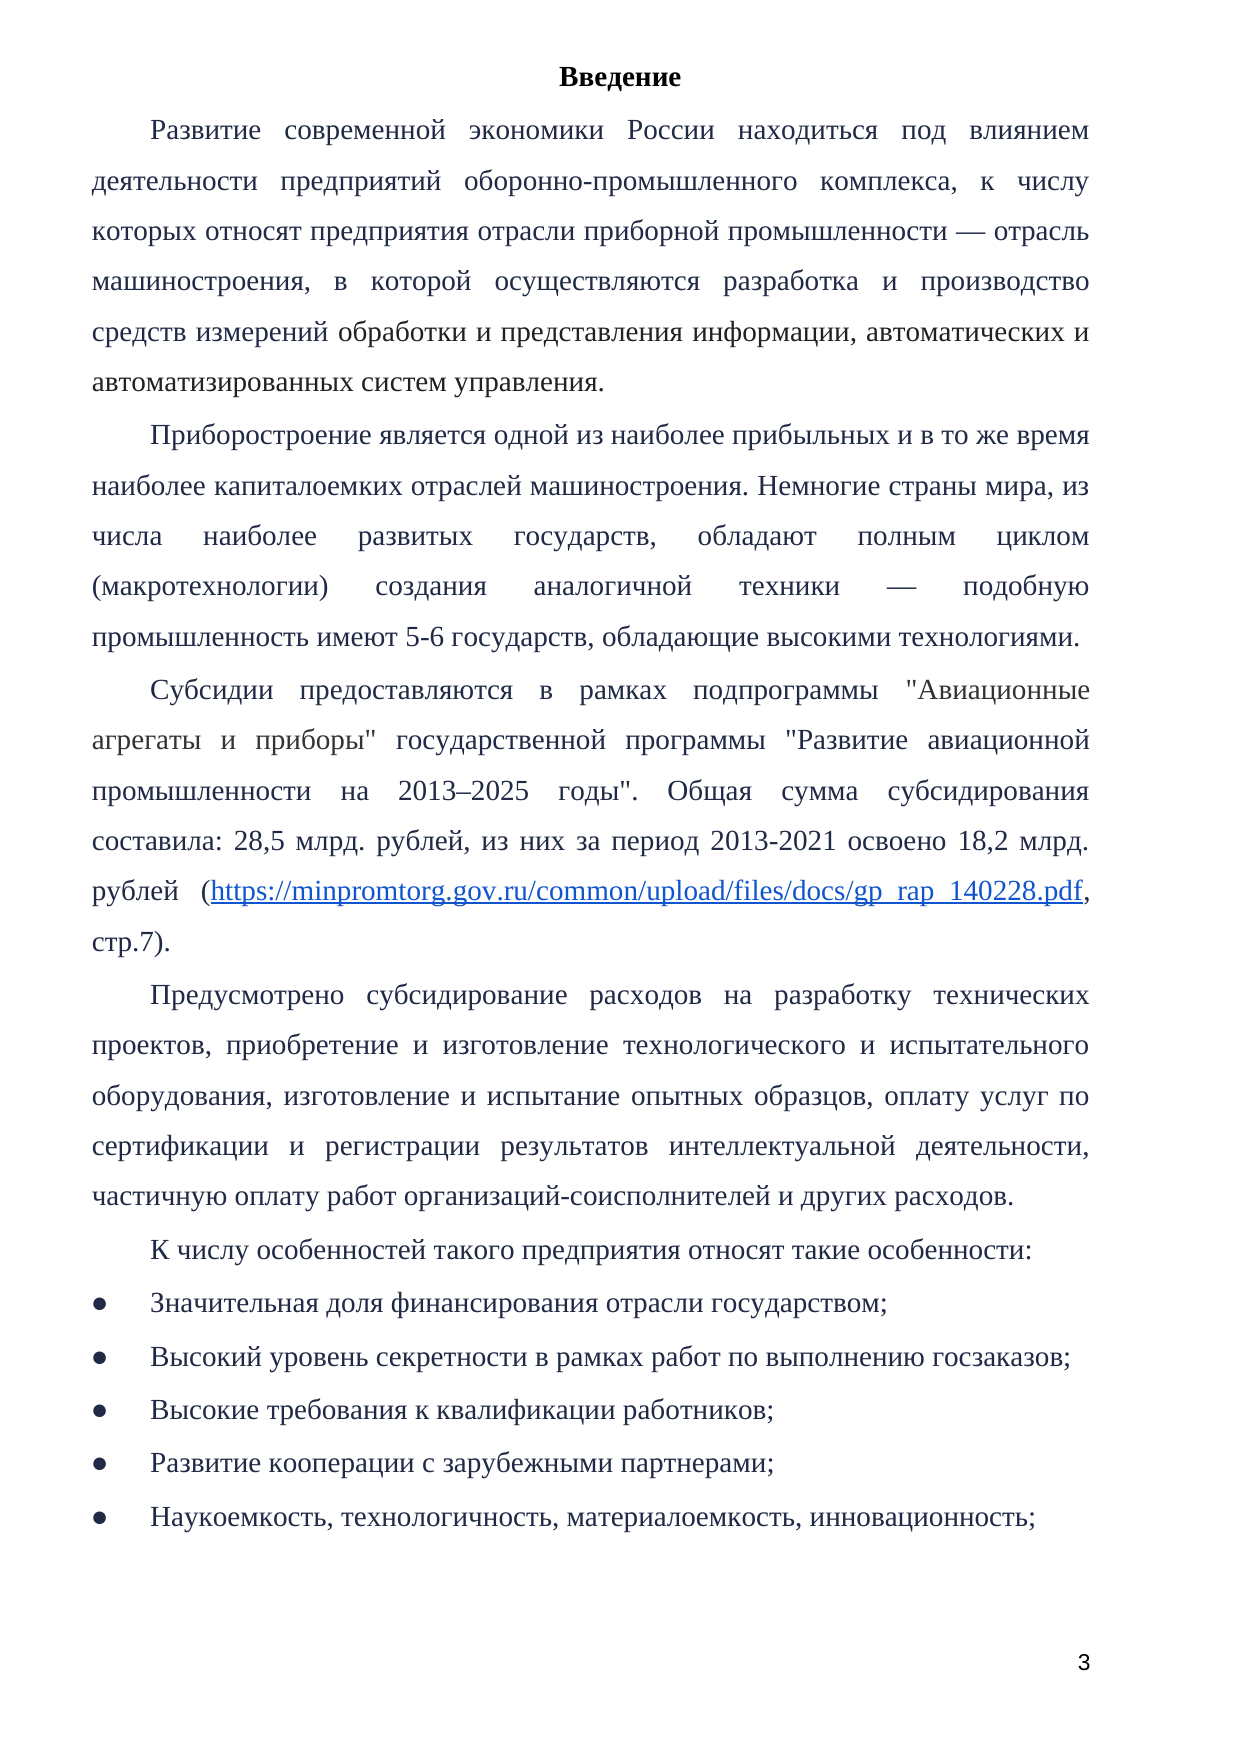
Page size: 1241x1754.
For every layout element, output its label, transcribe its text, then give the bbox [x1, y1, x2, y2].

text Предусмотрено субсидирование расходов на разработку технических проектов, приобретение и изготовление технологического и испытательного оборудования, изготовление и испытание опытных образцов, оплату услуг по сертификации и регистрации результатов интеллектуальной деятельности, частичную оплату работ организаций-соисполнителей и других расходов. [92, 977, 1090, 1212]
text К числу особенностей такого предприятия относят такие особенности: [92, 1232, 1090, 1265]
list Высокий уровень секретности в рамках работ по выполнению госзаказов; [91, 1339, 1090, 1372]
list Высокие требования к квалификации работников; [91, 1392, 1090, 1426]
list Развитие кооперации с зарубежными партнерами; [91, 1446, 1090, 1479]
text Субсидии предоставляются в рамках подпрограммы "Авиационные агрегаты и приборы" государственной программы "Развитие авиационной промышленности на 2013–2025 годы". Общая сумма субсидирования составила: 28,5 млрд. рублей, из них за период 2013-2021 освоено 18,2 млрд. рублей (https://minpromtorg.gov.ru/common/upload/files/docs/gp_rap_140228.pdf, стр.7). [92, 672, 1090, 957]
list Наукоемкость, технологичность, материалоемкость, инновационность; [91, 1499, 1090, 1532]
subtitle Введение [150, 59, 1090, 92]
list Значительная доля финансирования отрасли государством; [91, 1285, 1090, 1319]
text Развитие современной экономики России находиться под влиянием деятельности предприятий оборонно-промышленного комплекса, к числу которых относят предприятия отрасли приборной промышленности — отрасль машиностроения, в которой осуществляются разработка и производство средств измерений обработки и представления информации, автоматических и автоматизированных систем управления. [92, 112, 1090, 397]
text Приборостроение является одной из наиболее прибыльных и в то же время наиболее капиталоемких отраслей машиностроения. Немногие страны мира, из числа наиболее развитых государств, обладают полным циклом (макротехнологии) создания аналогичной техники — подобную промышленность имеют 5-6 государств, обладающие высокими технологиями. [92, 417, 1090, 652]
